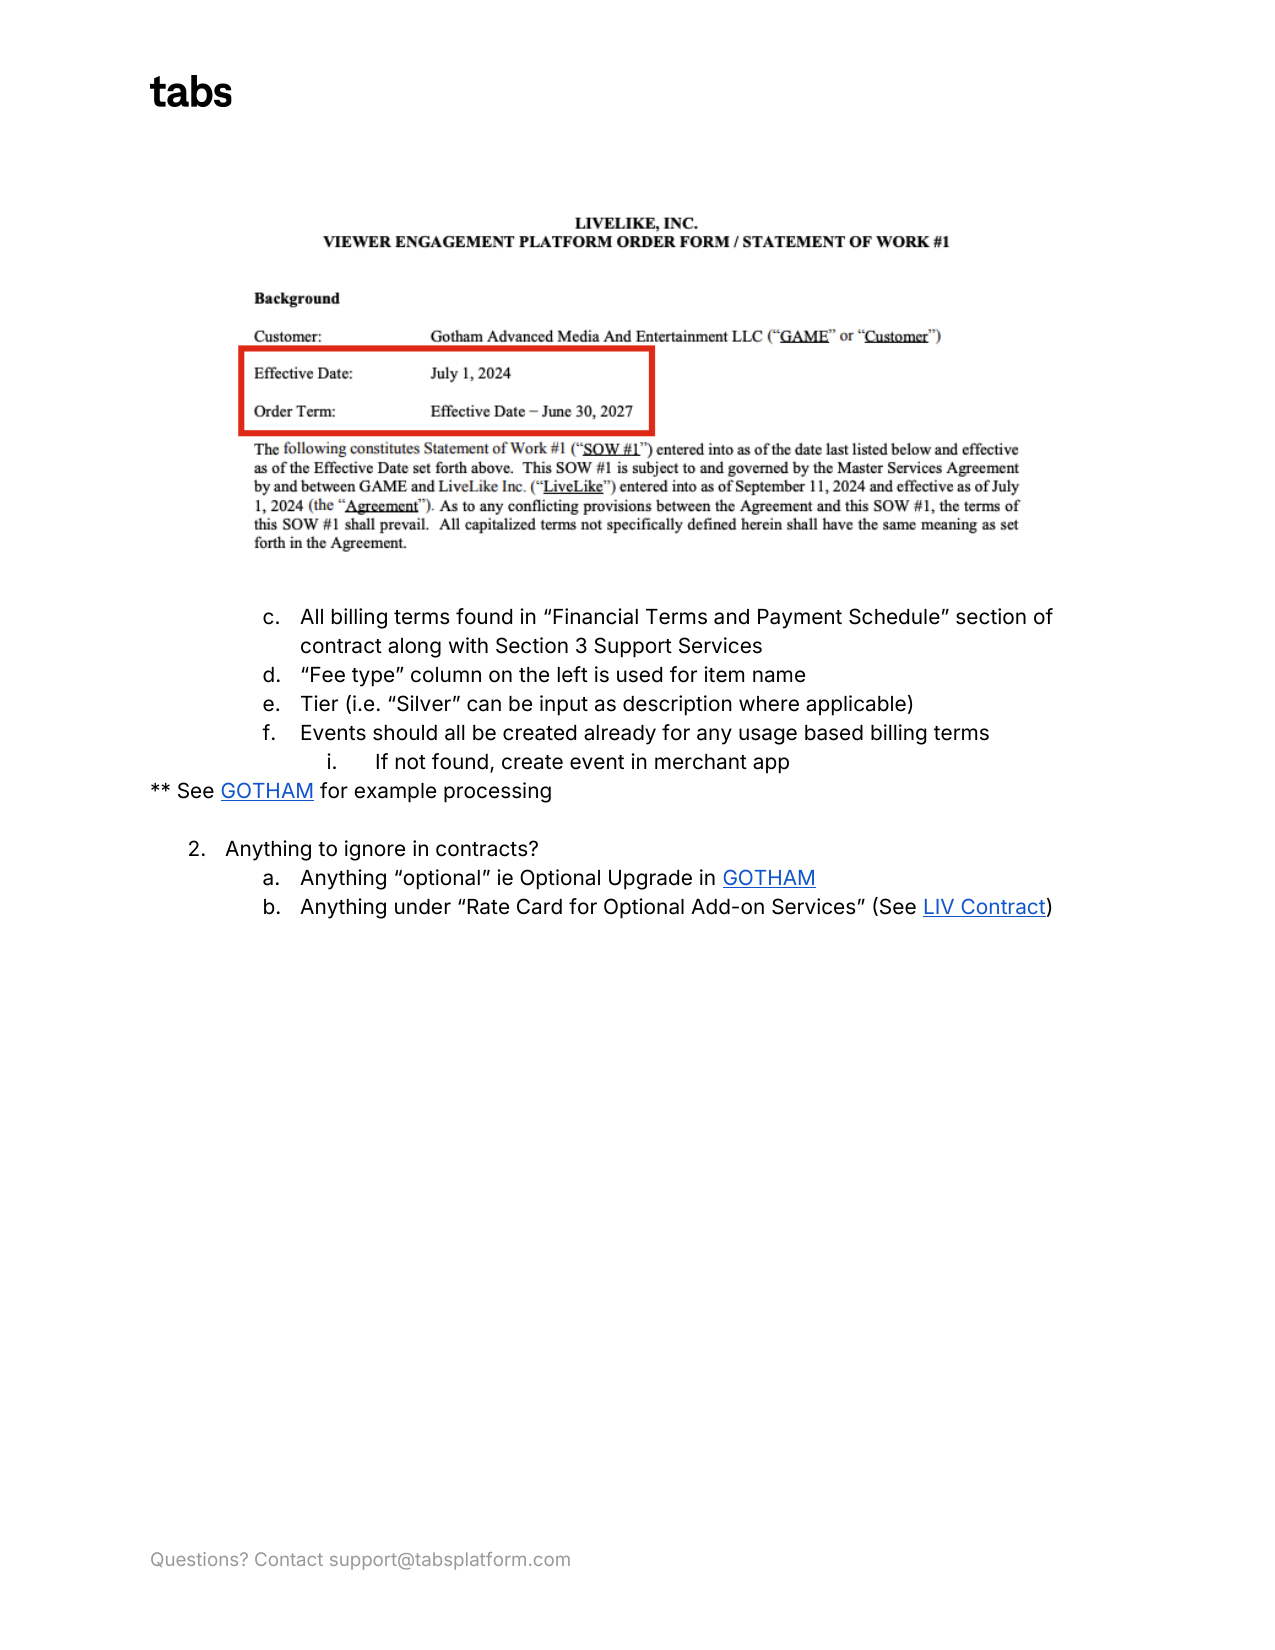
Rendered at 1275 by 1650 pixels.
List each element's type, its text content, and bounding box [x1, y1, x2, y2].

list Anything “optional” ie Optional Upgrade in GOTHAM [262, 865, 1125, 890]
text ** See GOTHAM for example processing [150, 778, 1125, 803]
list Anything to ignore in contracts? [187, 836, 1125, 861]
list Tier (i.e. “Silver” can be input as description where applicable) [262, 691, 1125, 717]
list All billing terms found in “Financial Terms and Payment Schedule” section of contract along with Section 3 Support Services [262, 604, 1125, 659]
list Anything under “Rate Card for Optional Add-on Services” (See LIV Contract) [262, 894, 1125, 919]
list “Fee type” column on the left is used for item name [262, 662, 1125, 688]
picture [150, 75, 232, 107]
list Events should all be created already for any usage based billing terms [262, 720, 1125, 746]
list If not found, create event in merchant app [337, 749, 1125, 774]
picture [150, 150, 1125, 569]
